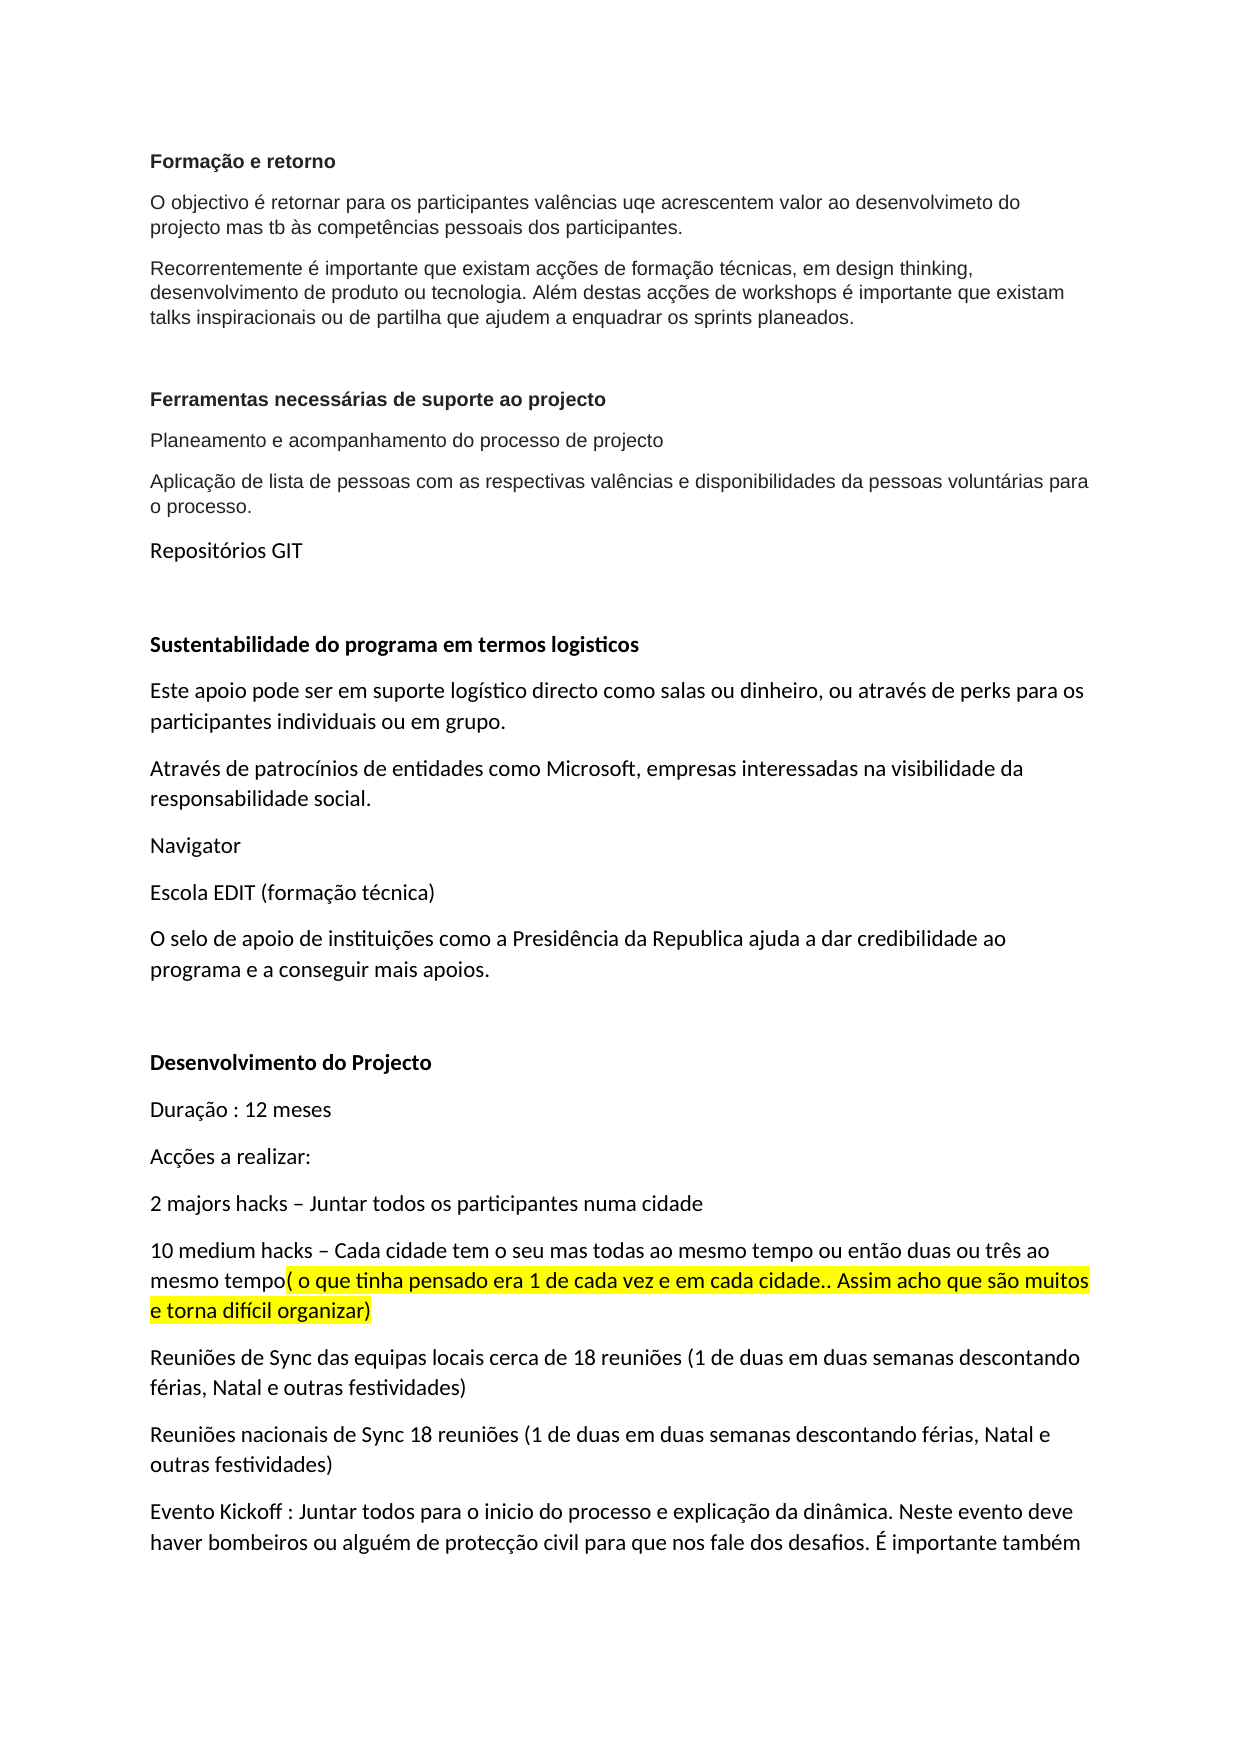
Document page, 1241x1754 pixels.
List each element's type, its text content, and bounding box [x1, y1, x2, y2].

text Escola EDIT (formação técnica) [150, 878, 1090, 906]
text Reuniões nacionais de Sync 18 reuniões (1 de duas em duas semanas descontando férias, Natal e outras festividades) [150, 1420, 1090, 1478]
text Repositórios GIT [150, 536, 1090, 564]
text Duração : 12 meses [150, 1095, 1090, 1123]
text Reuniões de Sync das equipas locais cerca de 18 reuniões (1 de duas em duas semanas descontando férias, Natal e outras festividades) [150, 1343, 1090, 1401]
text 2 majors hacks – Juntar todos os participantes numa cidade [150, 1189, 1090, 1217]
text 10 medium hacks – Cada cidade tem o seu mas todas ao mesmo tempo ou então duas ou três ao mesmo tempo( o que tinha pensado era 1 de cada vez e em cada cidade.. Assim acho que são muitos e torna difícil organizar) [150, 1236, 1090, 1324]
text Planeamento e acompanhamento do processo de projecto [150, 429, 1090, 452]
text Este apoio pode ser em suporte logístico directo como salas ou dinheiro, ou através de perks para os participantes individuais ou em grupo. [150, 677, 1090, 735]
text Acções a realizar: [150, 1142, 1090, 1170]
text Desenvolvimento do Projecto [150, 1048, 1090, 1076]
text Navigator [150, 831, 1090, 859]
text Sustentabilidade do programa em termos logisticos [150, 630, 1090, 658]
text Aplicação de lista de pessoas com as respectivas valências e disponibilidades da pessoas voluntárias para o processo. [150, 470, 1090, 517]
text Formação e retorno [150, 150, 1090, 173]
text O objectivo é retornar para os participantes valências uqe acrescentem valor ao desenvolvimeto do projecto mas tb às competências pessoais dos participantes. [150, 191, 1090, 238]
text Ferramentas necessárias de suporte ao projecto [150, 388, 1090, 411]
text Recorrentemente é importante que existam acções de formação técnicas, em design thinking, desenvolvimento de produto ou tecnologia. Além destas acções de workshops é importante que existam talks inspiracionais ou de partilha que ajudem a enquadrar os sprints planeados. [150, 257, 1090, 328]
text Através de patrocínios de entidades como Microsoft, empresas interessadas na visibilidade da responsabilidade social. [150, 754, 1090, 812]
text O selo de apoio de instituições como a Presidência da Republica ajuda a dar credibilidade ao programa e a conseguir mais apoios. [150, 924, 1090, 983]
